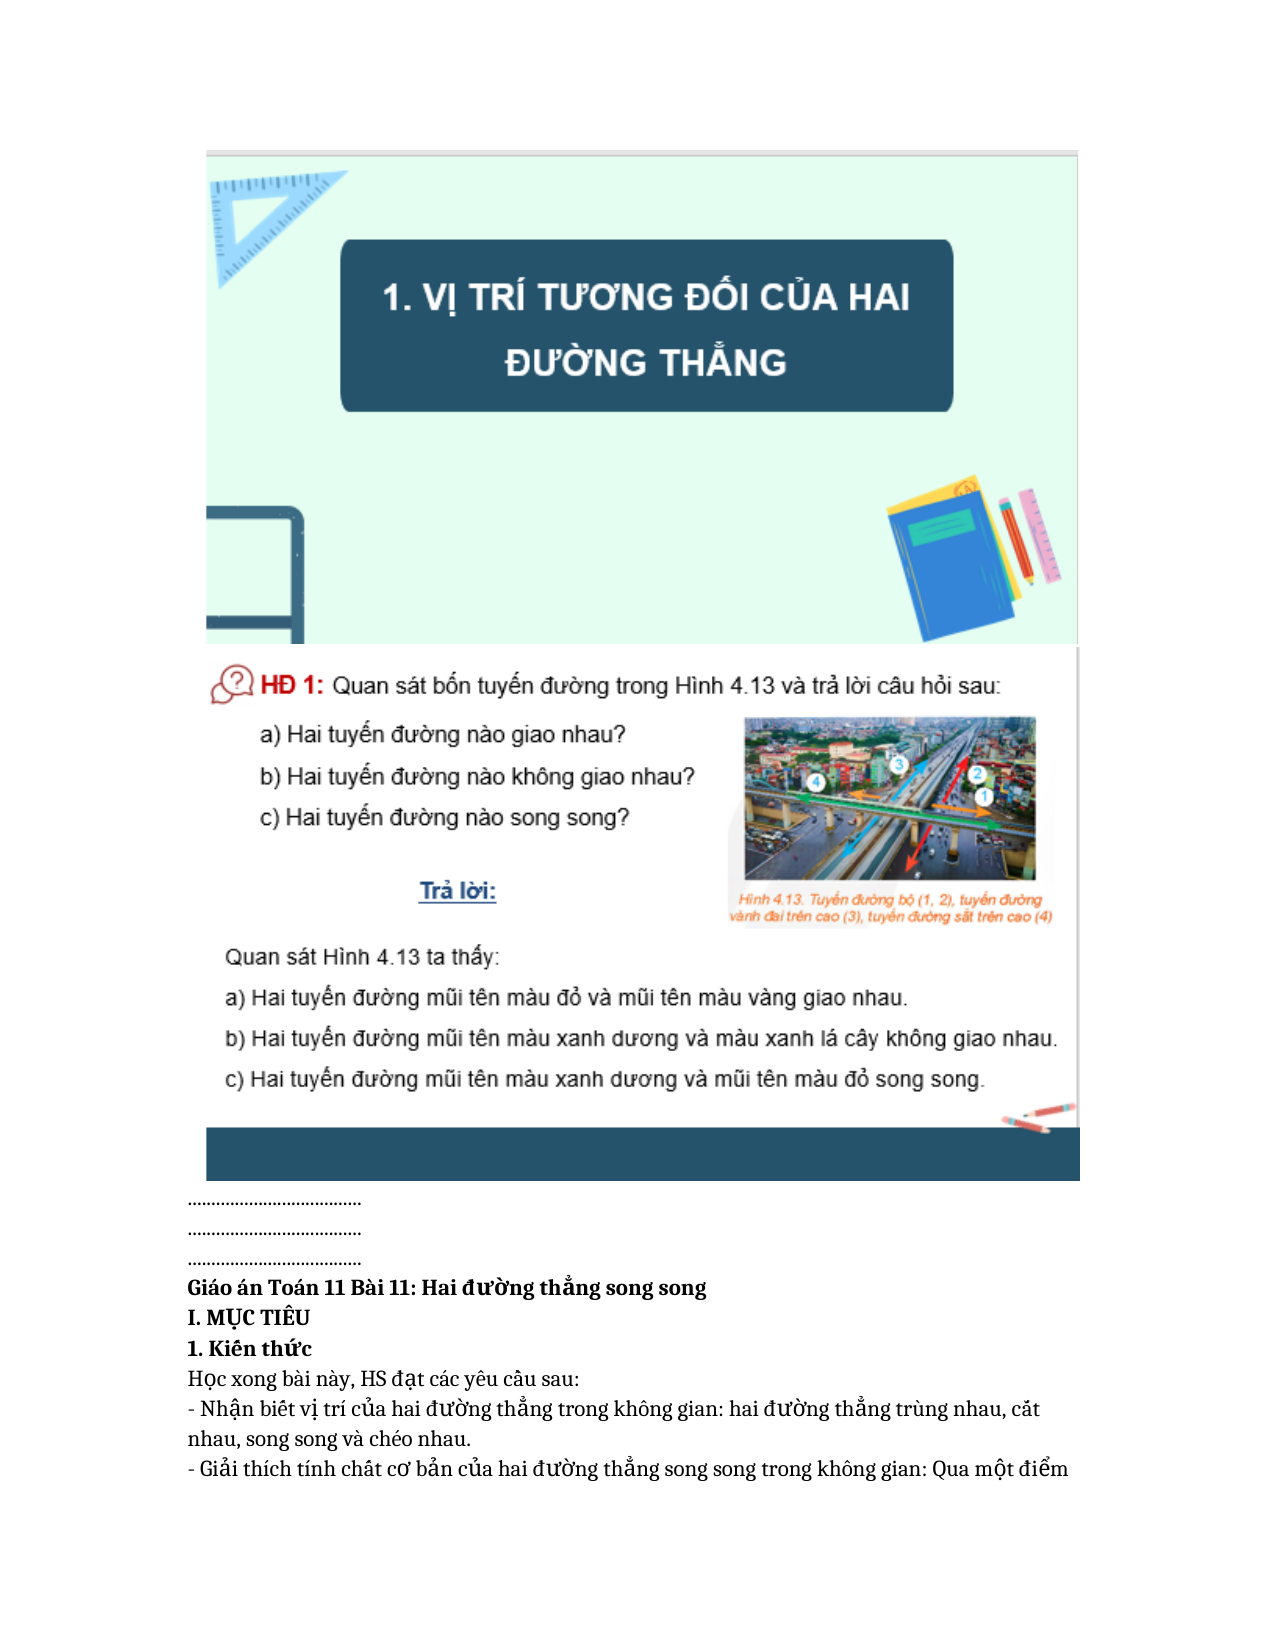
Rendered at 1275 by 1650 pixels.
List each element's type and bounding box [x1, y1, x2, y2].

picture [206, 150, 1079, 644]
picture [206, 647, 1080, 1181]
text [187, 150, 1087, 1482]
